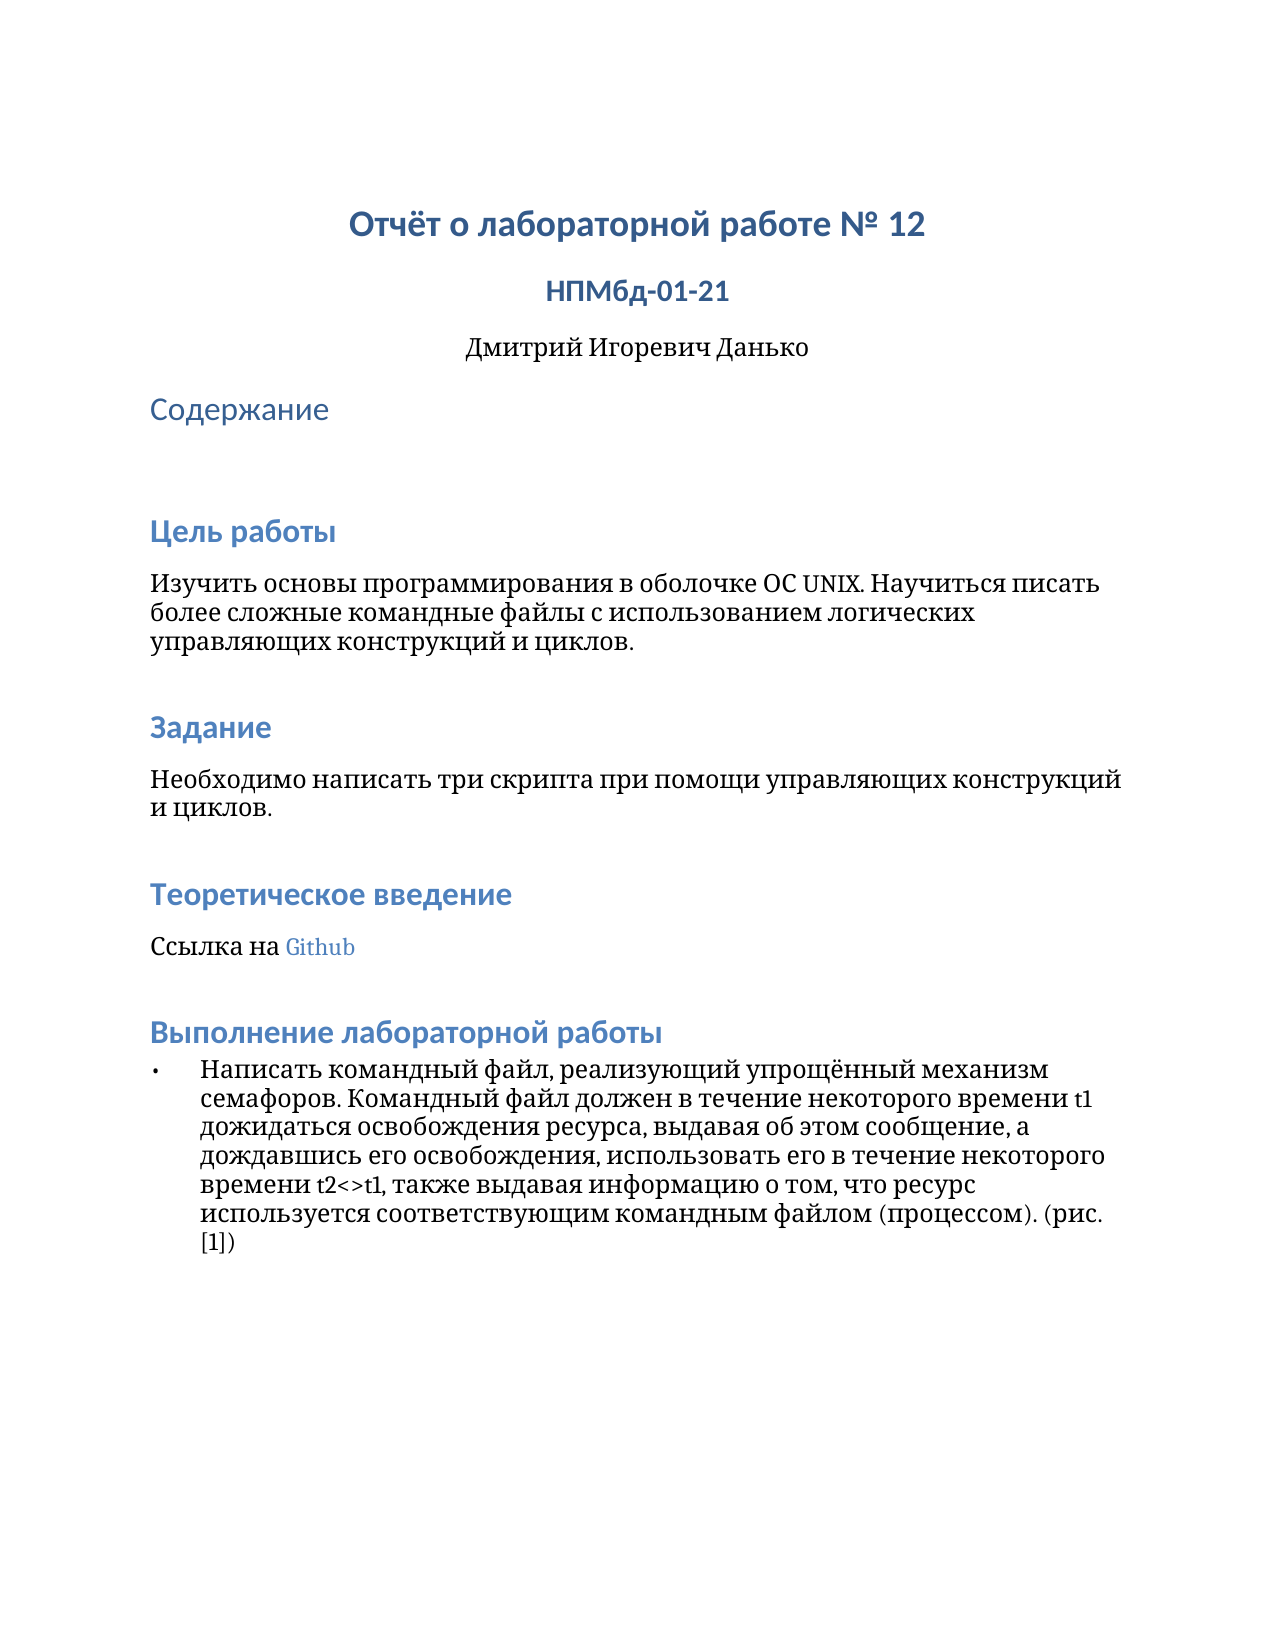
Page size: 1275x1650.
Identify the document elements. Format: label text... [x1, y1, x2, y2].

text Необходимо написать три скрипта при помощи управляющих конструкций и циклов. [150, 766, 1125, 823]
text Изучить основы программирования в оболочке ОС UNIX. Научиться писать более сложные командные файлы с использованием логических управляющих конструкций и циклов. [150, 570, 1125, 656]
text Ссылка на Github [150, 933, 1125, 961]
subtitle Цель работы [150, 510, 1125, 551]
subtitle Задание [150, 706, 1125, 747]
subtitle НПМбд-01-21 [150, 271, 1125, 309]
text Дмитрий Игоревич Данько [150, 334, 1125, 363]
list Написать командный файл, реализующий упрощённый механизм семафоров. Командный файл должен в течение некоторого времени t1 дожидаться освобождения ресурса, выдавая об этом сообщение, а дождавшись его освобождения, использовать его в течение некоторого времени t2<>t1, также выдавая информацию о том, что ресурс используется соответствующим командным файлом (процессом). (рис. [1]) [150, 1056, 1125, 1257]
subtitle Теоретическое введение [150, 873, 1125, 914]
subtitle Выполнение лабораторной работы [150, 1011, 1125, 1052]
title Отчёт о лабораторной работе № 12 [150, 200, 1125, 246]
